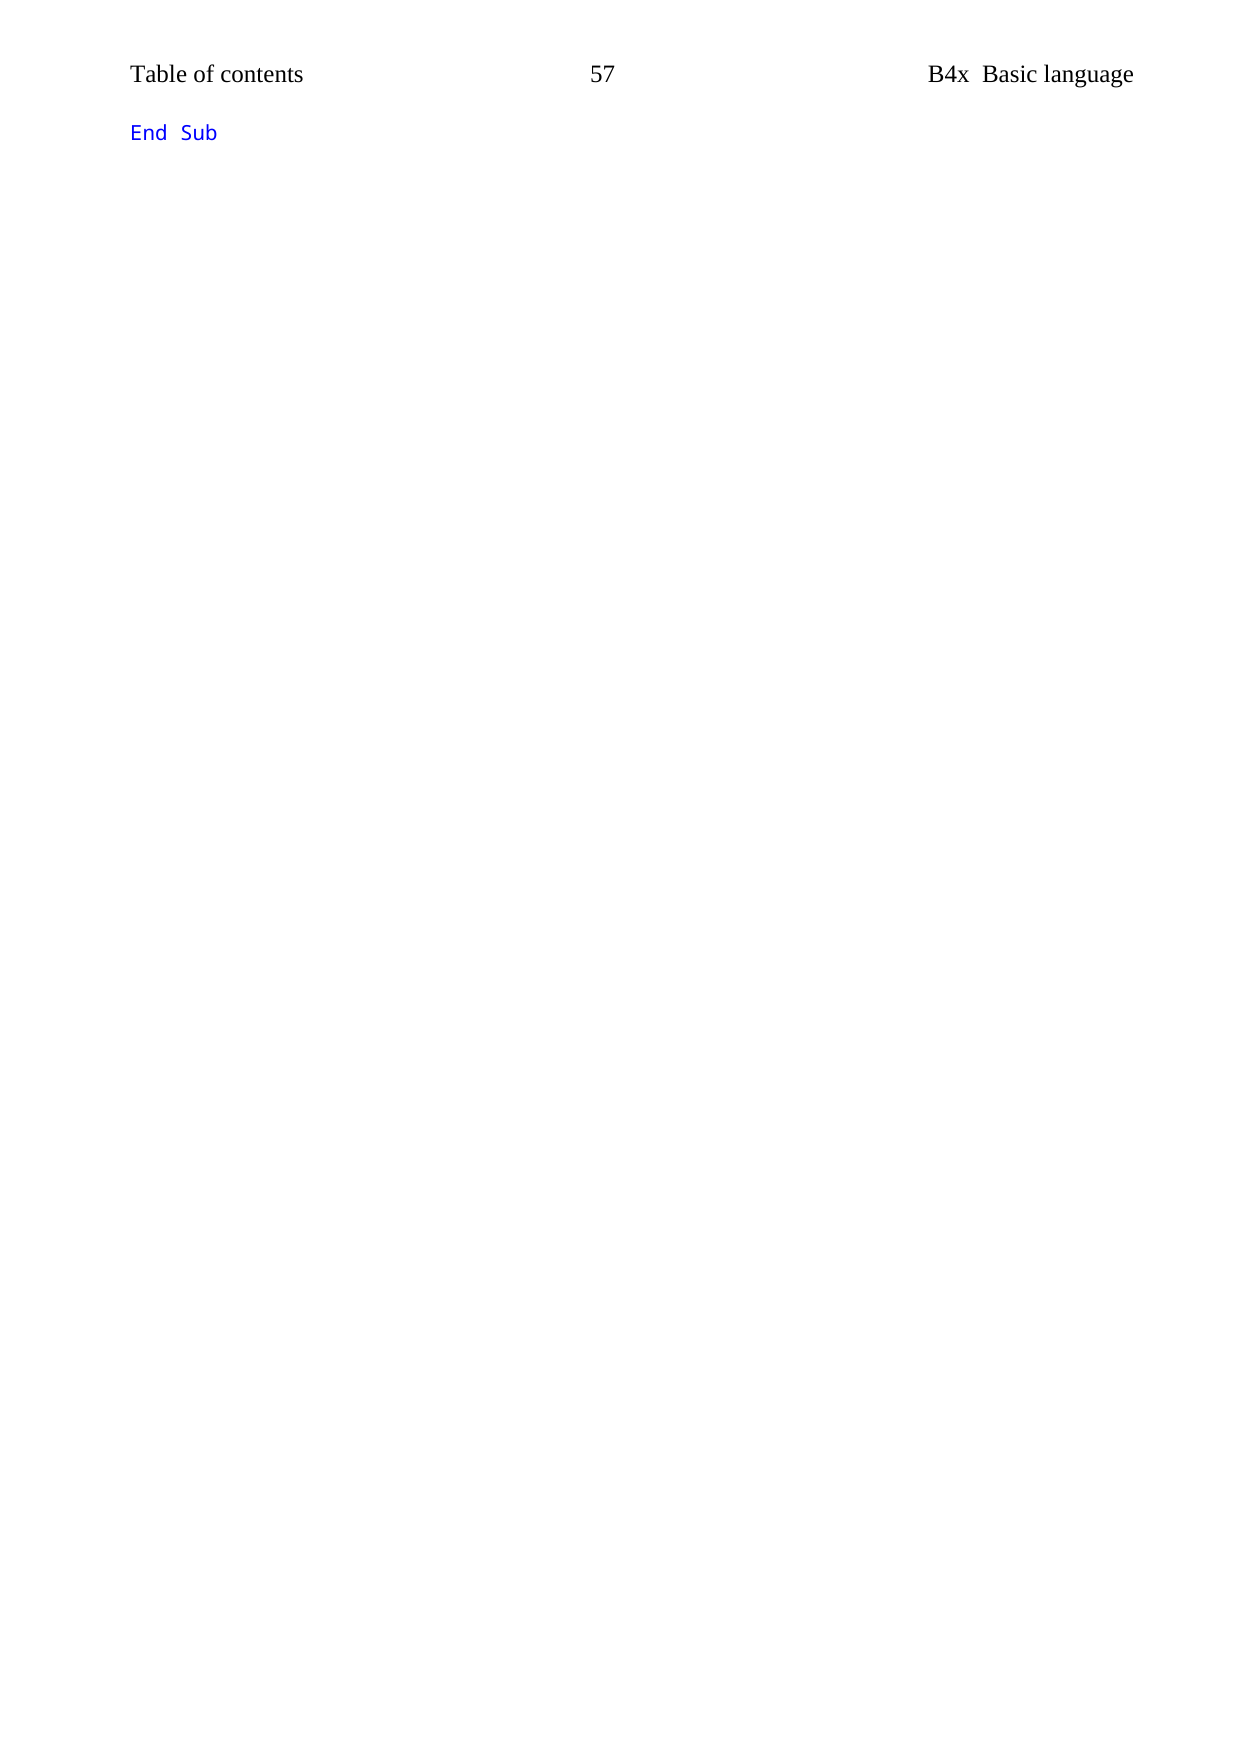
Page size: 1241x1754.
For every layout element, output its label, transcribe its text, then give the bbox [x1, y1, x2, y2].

text End Sub [130, 118, 1134, 147]
